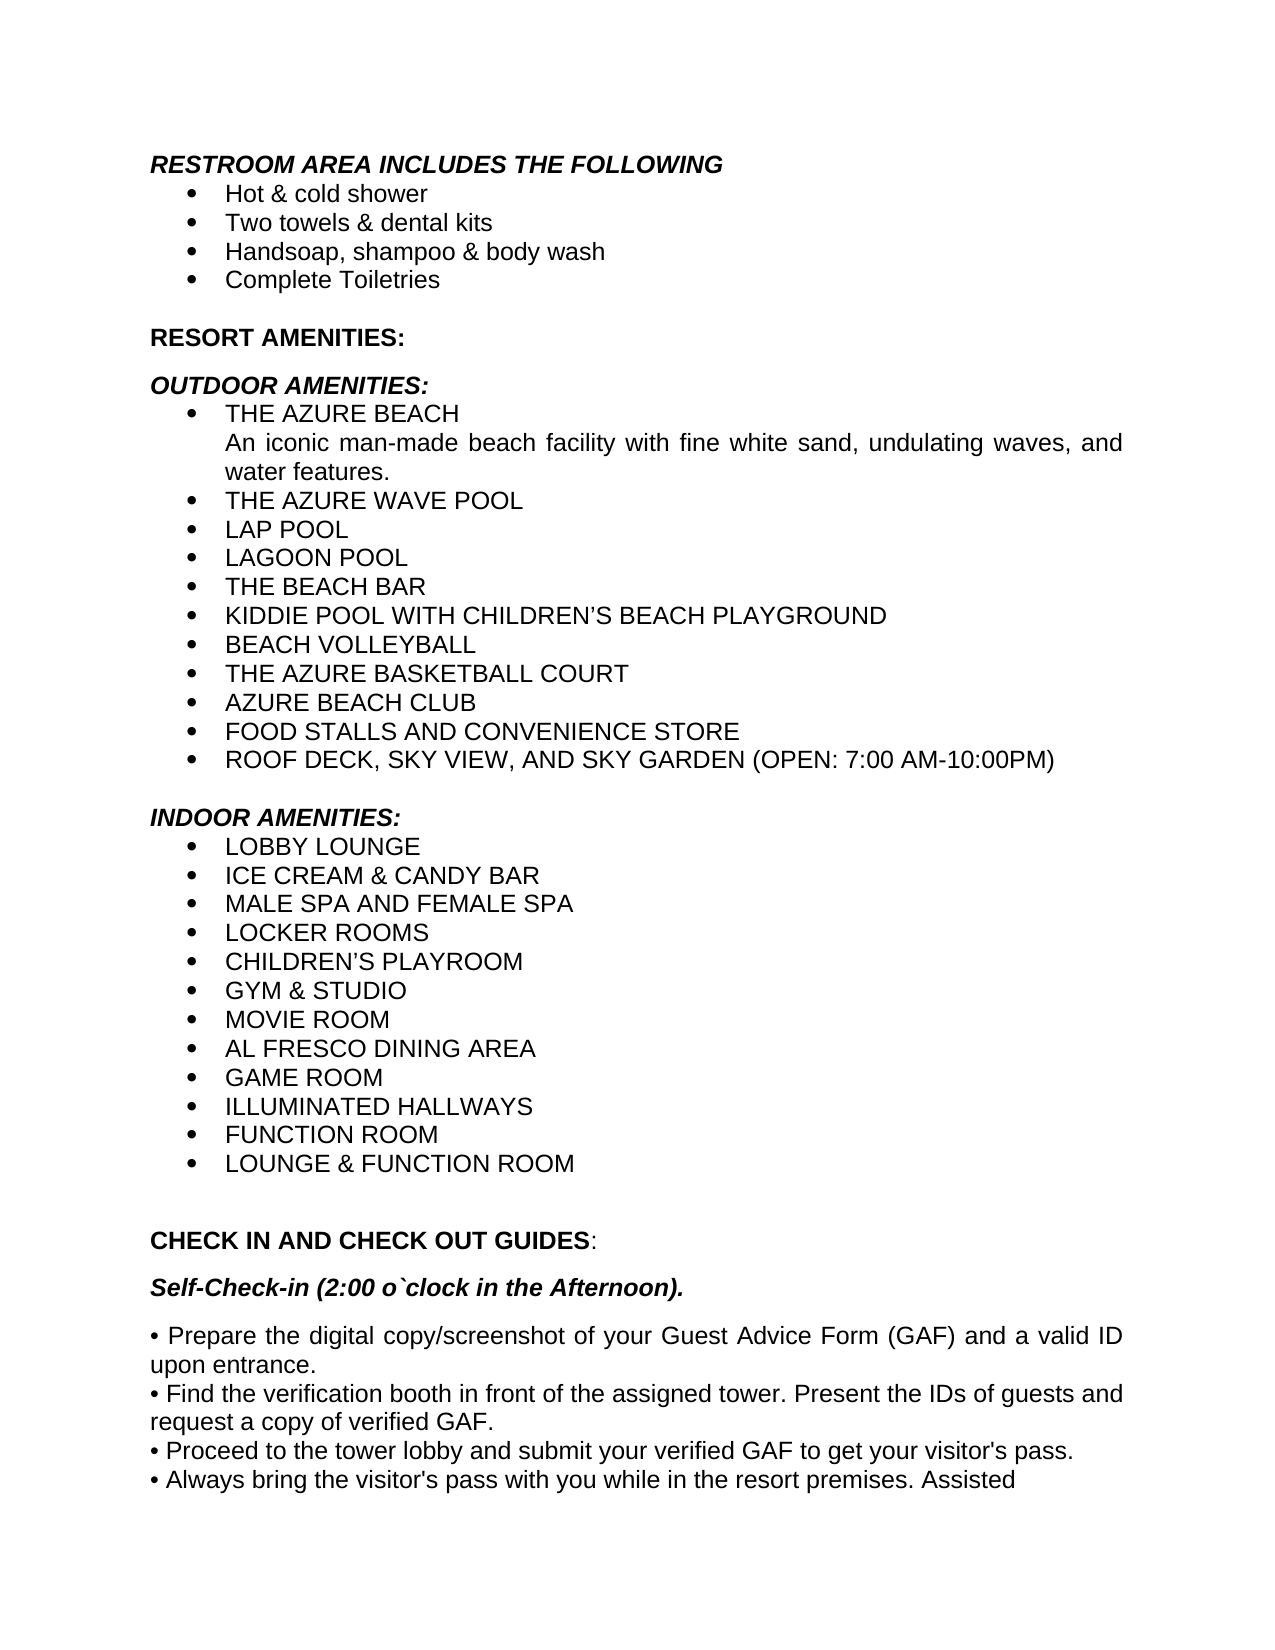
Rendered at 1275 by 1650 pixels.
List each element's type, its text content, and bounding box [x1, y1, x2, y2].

list AL FRESCO DINING AREA [187, 1034, 1125, 1063]
text RESORT AMENITIES: [150, 323, 1125, 352]
text RESTROOM AREA INCLUDES THE FOLLOWING [150, 150, 1125, 179]
subtitle THE BEACH BAR [187, 572, 1125, 601]
subtitle BEACH VOLLEYBALL [187, 630, 1125, 659]
list Complete Toiletries [187, 265, 1125, 294]
text • Find the verification booth in front of the assigned tower. Present the IDs of guests and request a copy of verified GAF. [150, 1379, 1125, 1436]
text An iconic man-made beach facility with fine white sand, undulating waves, and water features. [225, 428, 1125, 486]
text • Proceed to the tower lobby and submit your verified GAF to get your visitor's pass. [150, 1436, 1125, 1465]
subtitle THE AZURE WAVE POOL [187, 486, 1125, 514]
list GAME ROOM [187, 1063, 1125, 1091]
list CHILDREN’S PLAYROOM [187, 947, 1125, 976]
text INDOOR AMENITIES: [150, 803, 1125, 832]
text • Always bring the visitor's pass with you while in the resort premises. Assisted [150, 1465, 1125, 1494]
list MALE SPA AND FEMALE SPA [187, 889, 1125, 918]
text • Prepare the digital copy/screenshot of your Guest Advice Form (GAF) and a valid ID upon entrance. [150, 1321, 1125, 1379]
list GYM & STUDIO [187, 976, 1125, 1005]
list FUNCTION ROOM [187, 1120, 1125, 1149]
text OUTDOOR AMENITIES: [150, 371, 1125, 399]
list Two towels & dental kits [187, 208, 1125, 236]
list Hot & cold shower [187, 179, 1125, 208]
text Self-Check-in (2:00 o`clock in the Afternoon). [150, 1273, 1125, 1302]
list LOUNGE & FUNCTION ROOM [187, 1149, 1125, 1178]
subtitle AZURE BEACH CLUB [187, 688, 1125, 717]
list ILLUMINATED HALLWAYS [187, 1091, 1125, 1120]
list FOOD STALLS AND CONVENIENCE STORE [187, 717, 1125, 745]
list MOVIE ROOM [187, 1005, 1125, 1034]
list LOBBY LOUNGE [187, 832, 1125, 861]
subtitle THE AZURE BEACH [187, 399, 1125, 428]
list ICE CREAM & CANDY BAR [187, 861, 1125, 889]
subtitle LAGOON POOL [187, 543, 1125, 572]
text CHECK IN AND CHECK OUT GUIDES: [150, 1226, 1125, 1254]
list ROOF DECK, SKY VIEW, AND SKY GARDEN (OPEN: 7:00 AM-10:00PM) [187, 745, 1125, 774]
subtitle KIDDIE POOL WITH CHILDREN’S BEACH PLAYGROUND [187, 601, 1125, 630]
list Handsoap, shampoo & body wash [187, 236, 1125, 265]
subtitle LAP POOL [187, 514, 1125, 543]
subtitle THE AZURE BASKETBALL COURT [187, 659, 1125, 688]
list LOCKER ROOMS [187, 918, 1125, 947]
